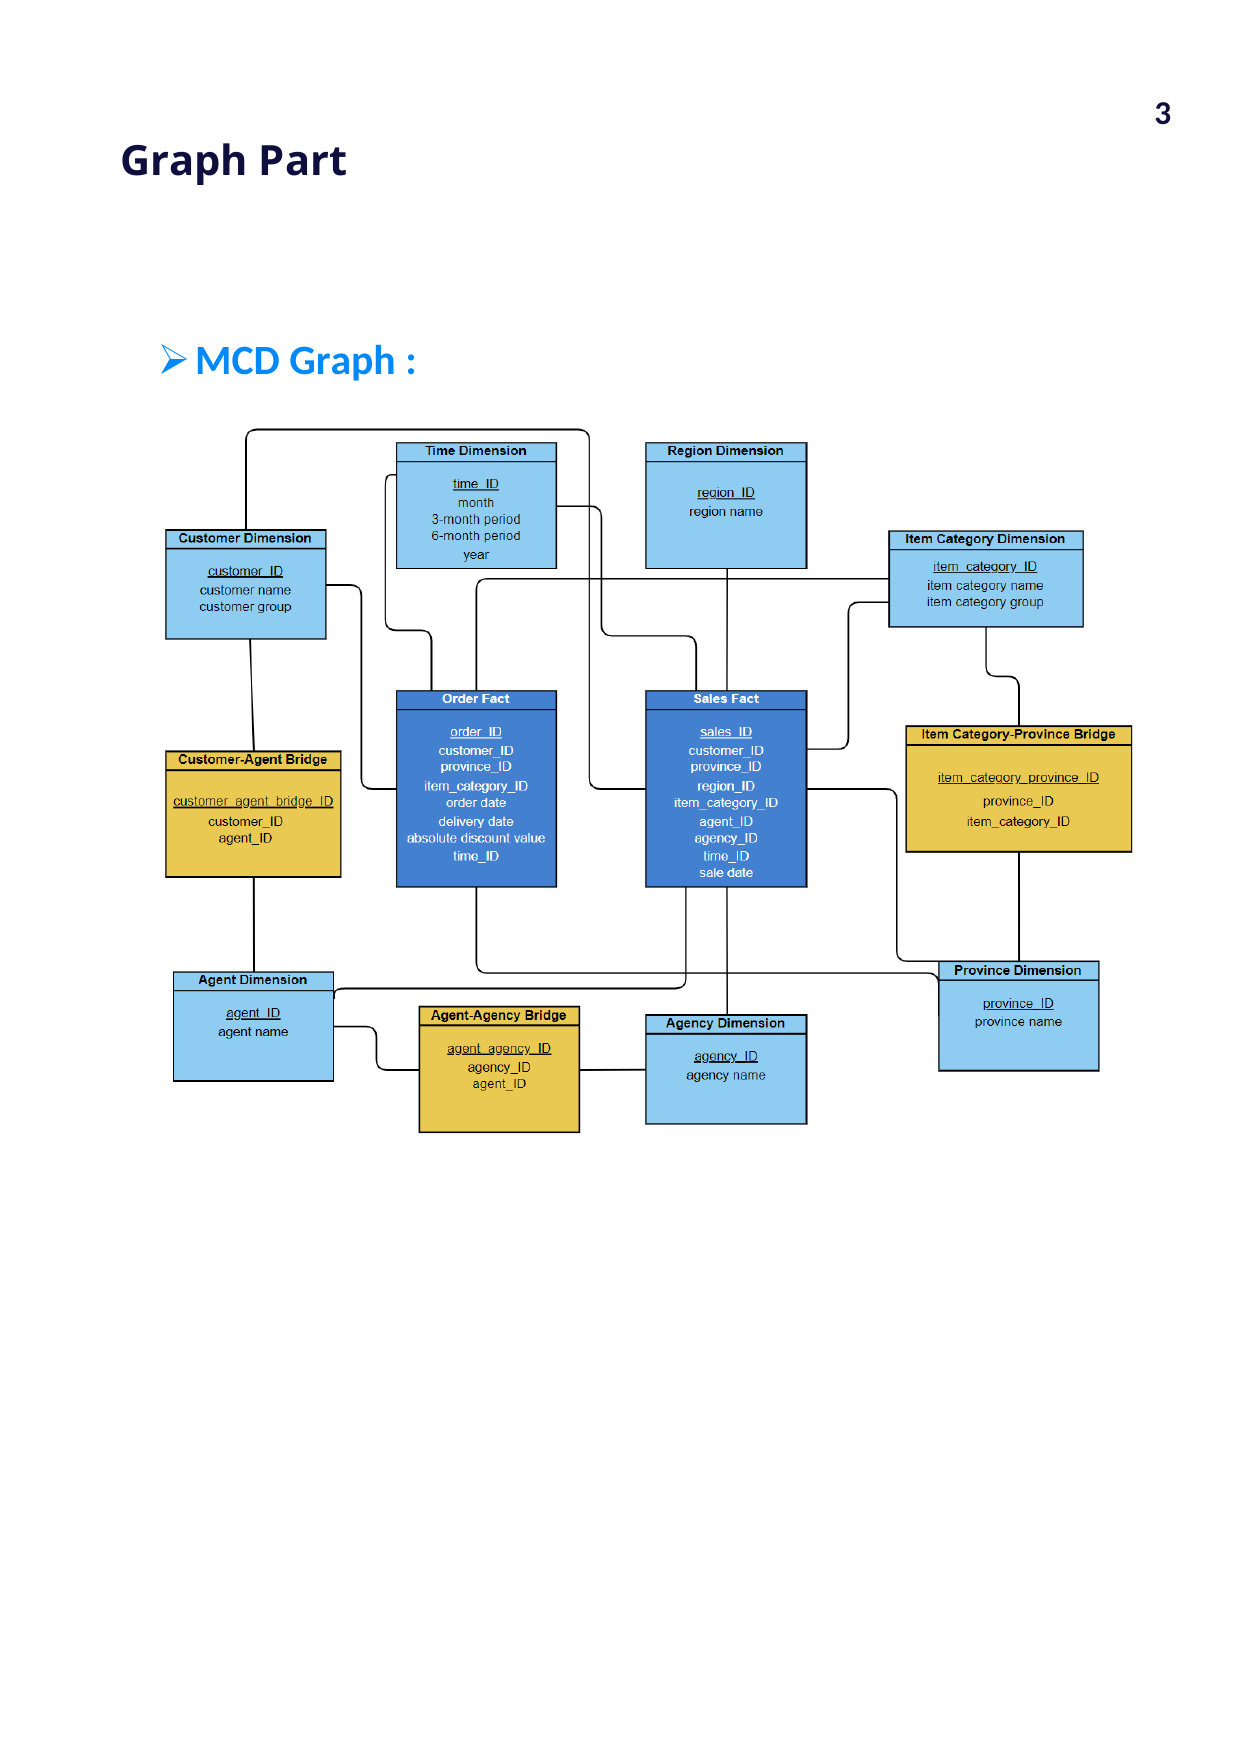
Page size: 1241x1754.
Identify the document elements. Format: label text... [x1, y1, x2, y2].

picture [120, 413, 1206, 1172]
list MCD Graph : [157, 334, 1120, 385]
table_header Graph Part [109, 91, 622, 234]
